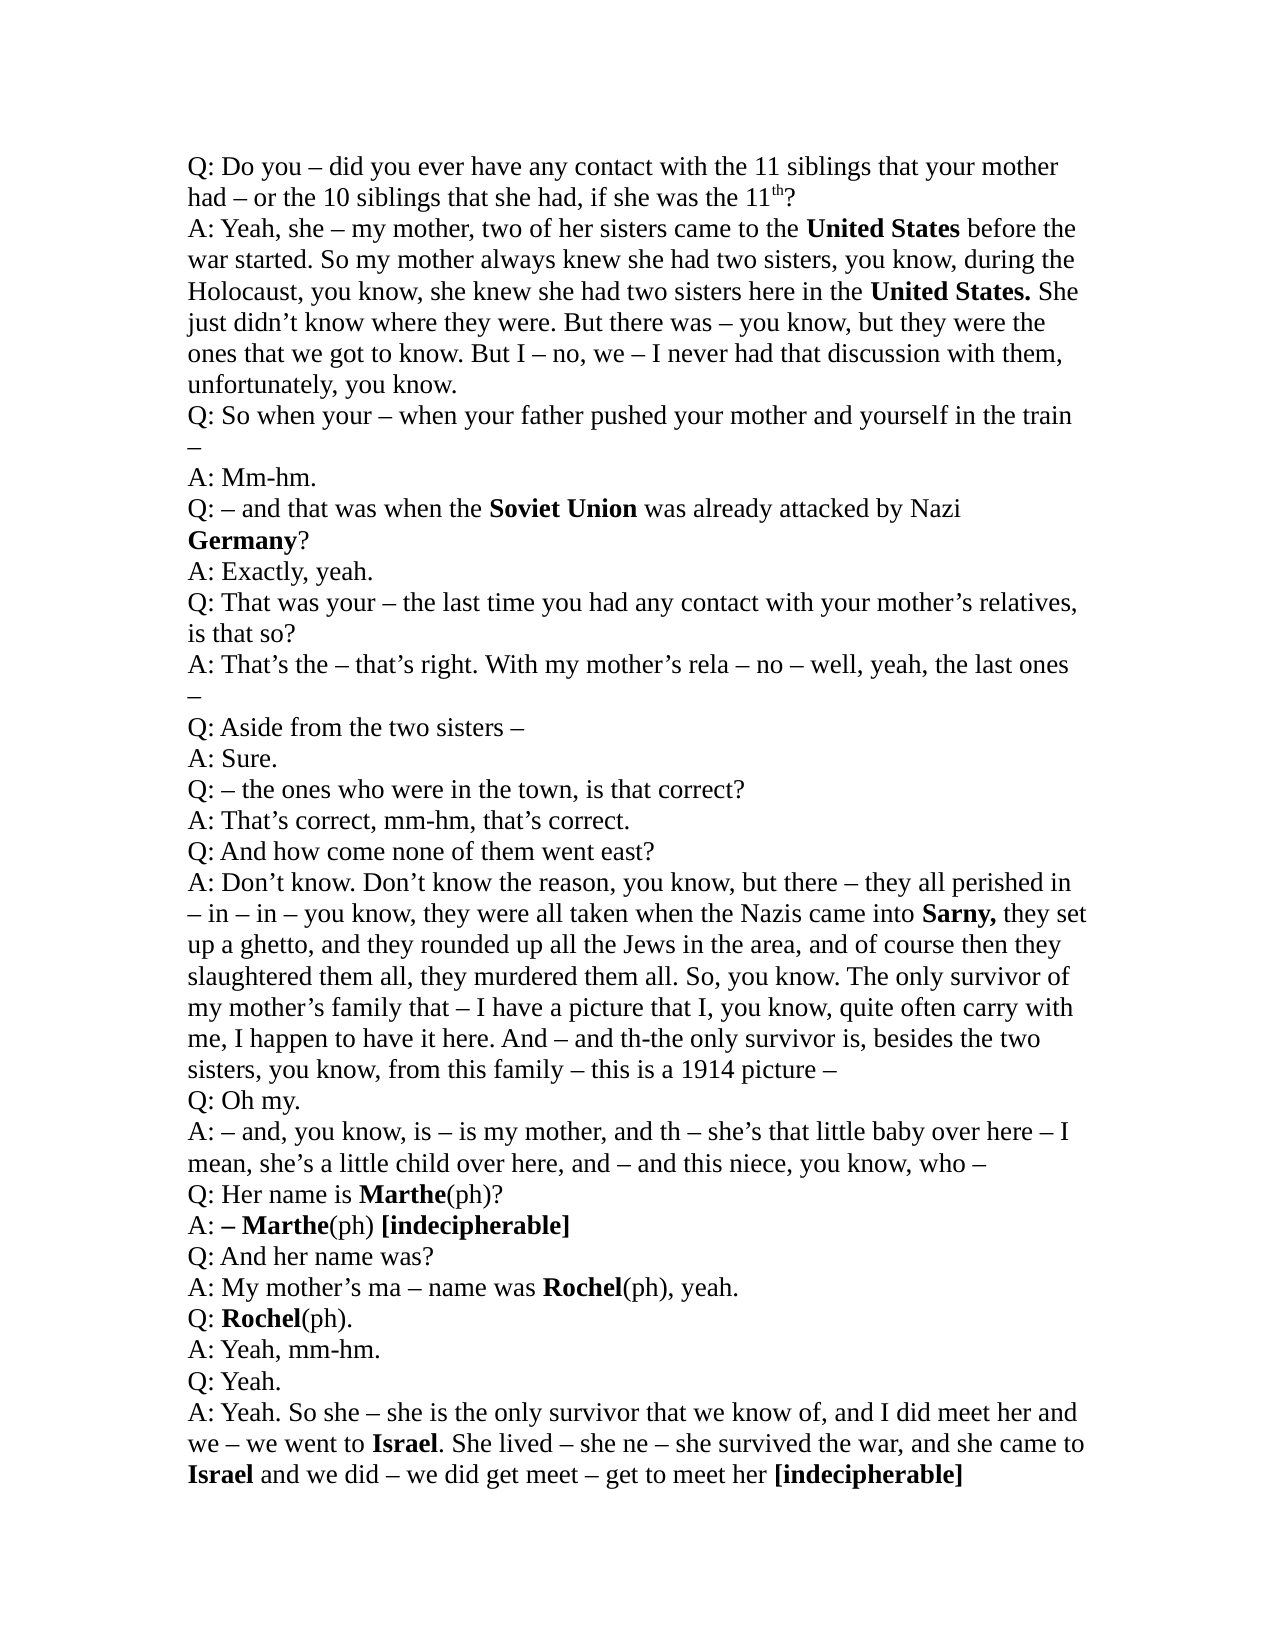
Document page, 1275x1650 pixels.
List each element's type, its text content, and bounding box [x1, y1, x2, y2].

text A: That’s correct, mm-hm, that’s correct. [187, 804, 1087, 835]
text Q: – and that was when the Soviet Union was already attacked by Nazi Germany? [187, 493, 1087, 555]
text A: – Marthe(ph) [indecipherable] [187, 1209, 1087, 1240]
text A: Yeah. So she – she is the only survivor that we know of, and I did meet her and we – we went to Israel. She lived – she ne – she survived the war, and she came to Israel and we did – we did get meet – get to meet her [indecipherable] [187, 1396, 1087, 1489]
text A: That’s the – that’s right. With my mother’s rela – no – well, yeah, the last ones – [187, 648, 1087, 711]
text Q: And how come none of them went east? [187, 835, 1087, 866]
text A: Yeah, she – my mother, two of her sisters came to the United States before the war started. So my mother always knew she had two sisters, you know, during the Holocaust, you know, she knew she had two sisters here in the United States. She just didn’t know where they were. But there was – you know, but they were the ones that we got to know. But I – no, we – I never had that discussion with them, unfortunately, you know. [187, 212, 1087, 399]
text A: Don’t know. Don’t know the reason, you know, but there – they all perished in – in – in – you know, they were all taken when the Nazis came into Sarny, they set up a ghetto, and they rounded up all the Jews in the area, and of course then they slaughtered them all, they murdered them all. So, you know. The only survivor of my mother’s family that – I have a picture that I, you know, quite often carry with me, I happen to have it here. And – and th-the only survivor is, besides the two sisters, you know, from this family – this is a 1914 picture – [187, 866, 1087, 1084]
text Q: Rochel(ph). [187, 1302, 1087, 1333]
text Q: Aside from the two sisters – [187, 711, 1087, 742]
text A: Sure. [187, 742, 1087, 773]
text Q: Her name is Marthe(ph)? [187, 1178, 1087, 1209]
text A: Exactly, yeah. [187, 555, 1087, 586]
text A: Yeah, mm-hm. [187, 1333, 1087, 1365]
text Q: That was your – the last time you had any contact with your mother’s relatives, is that so? [187, 586, 1087, 648]
text Q: So when your – when your father pushed your mother and yourself in the train – [187, 399, 1087, 461]
text Q: And her name was? [187, 1240, 1087, 1271]
text A: Mm-hm. [187, 461, 1087, 493]
text A: My mother’s ma – name was Rochel(ph), yeah. [187, 1271, 1087, 1302]
text Q: Yeah. [187, 1365, 1087, 1396]
text Q: Oh my. [187, 1084, 1087, 1116]
text Q: Do you – did you ever have any contact with the 11 siblings that your mother had – or the 10 siblings that she had, if she was the 11th? [187, 150, 1087, 212]
text Q: – the ones who were in the town, is that correct? [187, 773, 1087, 804]
text A: – and, you know, is – is my mother, and th – she’s that little baby over here – I mean, she’s a little child over here, and – and this niece, you know, who – [187, 1116, 1087, 1178]
